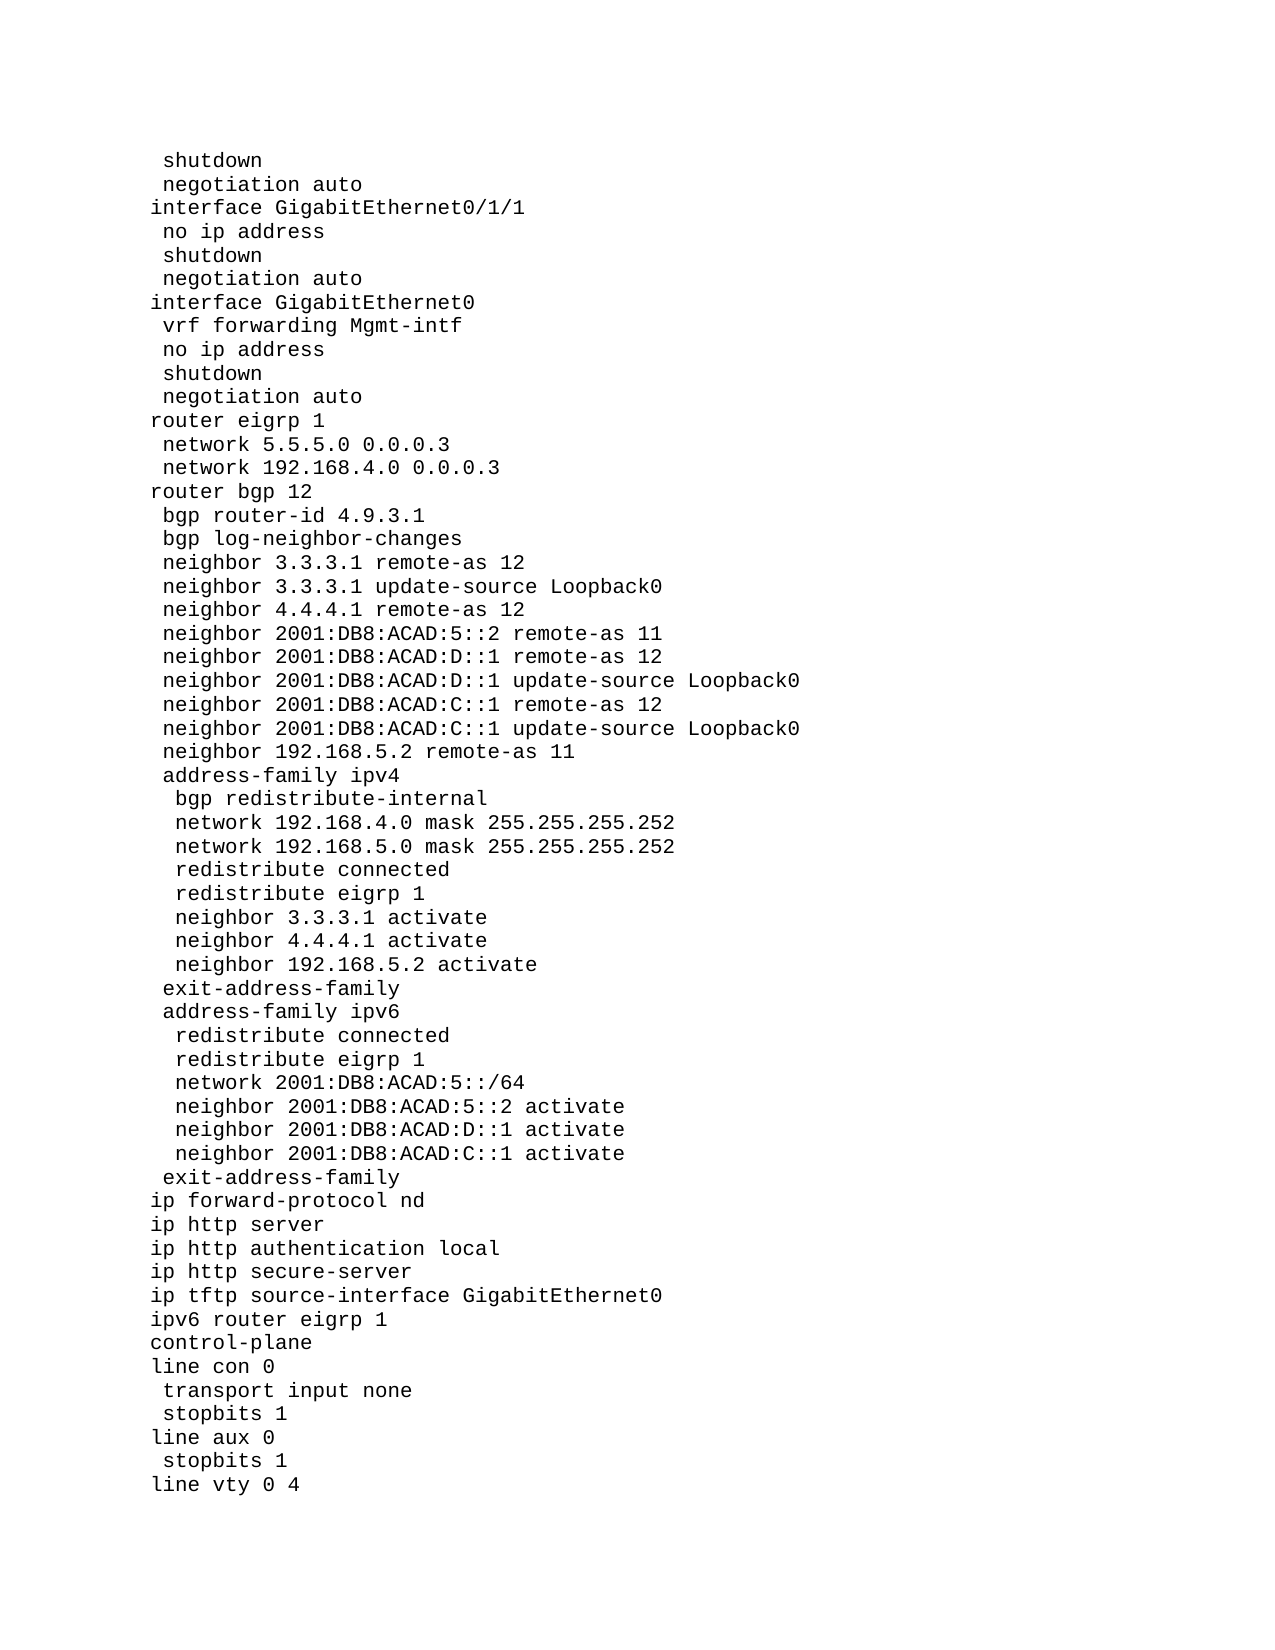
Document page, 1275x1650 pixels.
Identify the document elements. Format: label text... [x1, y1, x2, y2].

text network 192.168.4.0 0.0.0.3 [150, 457, 1125, 481]
text vrf forwarding Mgmt-intf [150, 316, 1125, 339]
text neighbor 3.3.3.1 activate [150, 907, 1125, 930]
text redistribute eigrp 1 [150, 883, 1125, 907]
text network 5.5.5.0 0.0.0.3 [150, 434, 1125, 457]
text neighbor 2001:DB8:ACAD:D::1 activate [150, 1119, 1125, 1143]
text neighbor 192.168.5.2 activate [150, 954, 1125, 978]
text exit-address-family [150, 978, 1125, 1001]
text stopbits 1 [150, 1451, 1125, 1474]
text stopbits 1 [150, 1403, 1125, 1427]
text network 192.168.5.0 mask 255.255.255.252 [150, 836, 1125, 859]
text router eigrp 1 [150, 410, 1125, 434]
text bgp log-neighbor-changes [150, 528, 1125, 552]
text shutdown [150, 244, 1125, 268]
text bgp router-id 4.9.3.1 [150, 505, 1125, 528]
text neighbor 4.4.4.1 activate [150, 930, 1125, 954]
text negotiation auto [150, 174, 1125, 197]
text neighbor 2001:DB8:ACAD:D::1 remote-as 12 [150, 647, 1125, 670]
text ip forward-protocol nd [150, 1190, 1125, 1214]
text ip http secure-server [150, 1261, 1125, 1285]
text redistribute connected [150, 1025, 1125, 1048]
text ip tftp source-interface GigabitEthernet0 [150, 1285, 1125, 1309]
text neighbor 2001:DB8:ACAD:D::1 update-source Loopback0 [150, 670, 1125, 694]
text address-family ipv4 [150, 765, 1125, 788]
text line aux 0 [150, 1427, 1125, 1451]
text neighbor 2001:DB8:ACAD:5::2 remote-as 11 [150, 623, 1125, 647]
text control-plane [150, 1332, 1125, 1356]
text exit-address-family [150, 1167, 1125, 1190]
text neighbor 192.168.5.2 remote-as 11 [150, 741, 1125, 765]
text line con 0 [150, 1356, 1125, 1379]
text negotiation auto [150, 268, 1125, 292]
text neighbor 2001:DB8:ACAD:C::1 update-source Loopback0 [150, 717, 1125, 741]
text ip http authentication local [150, 1238, 1125, 1261]
text line vty 0 4 [150, 1474, 1125, 1498]
text neighbor 2001:DB8:ACAD:5::2 activate [150, 1096, 1125, 1119]
text shutdown [150, 363, 1125, 386]
text redistribute eigrp 1 [150, 1048, 1125, 1072]
text network 2001:DB8:ACAD:5::/64 [150, 1072, 1125, 1096]
text ip http server [150, 1214, 1125, 1238]
text no ip address [150, 221, 1125, 244]
text neighbor 3.3.3.1 update-source Loopback0 [150, 576, 1125, 599]
text transport input none [150, 1379, 1125, 1403]
text shutdown [150, 150, 1125, 174]
text neighbor 3.3.3.1 remote-as 12 [150, 552, 1125, 576]
text neighbor 2001:DB8:ACAD:C::1 activate [150, 1143, 1125, 1167]
text bgp redistribute-internal [150, 788, 1125, 812]
text interface GigabitEthernet0 [150, 292, 1125, 316]
text no ip address [150, 339, 1125, 363]
text redistribute connected [150, 859, 1125, 883]
text neighbor 4.4.4.1 remote-as 12 [150, 599, 1125, 623]
text negotiation auto [150, 386, 1125, 410]
text network 192.168.4.0 mask 255.255.255.252 [150, 812, 1125, 836]
text interface GigabitEthernet0/1/1 [150, 197, 1125, 221]
text router bgp 12 [150, 481, 1125, 505]
text address-family ipv6 [150, 1001, 1125, 1025]
text ipv6 router eigrp 1 [150, 1309, 1125, 1332]
text neighbor 2001:DB8:ACAD:C::1 remote-as 12 [150, 694, 1125, 717]
